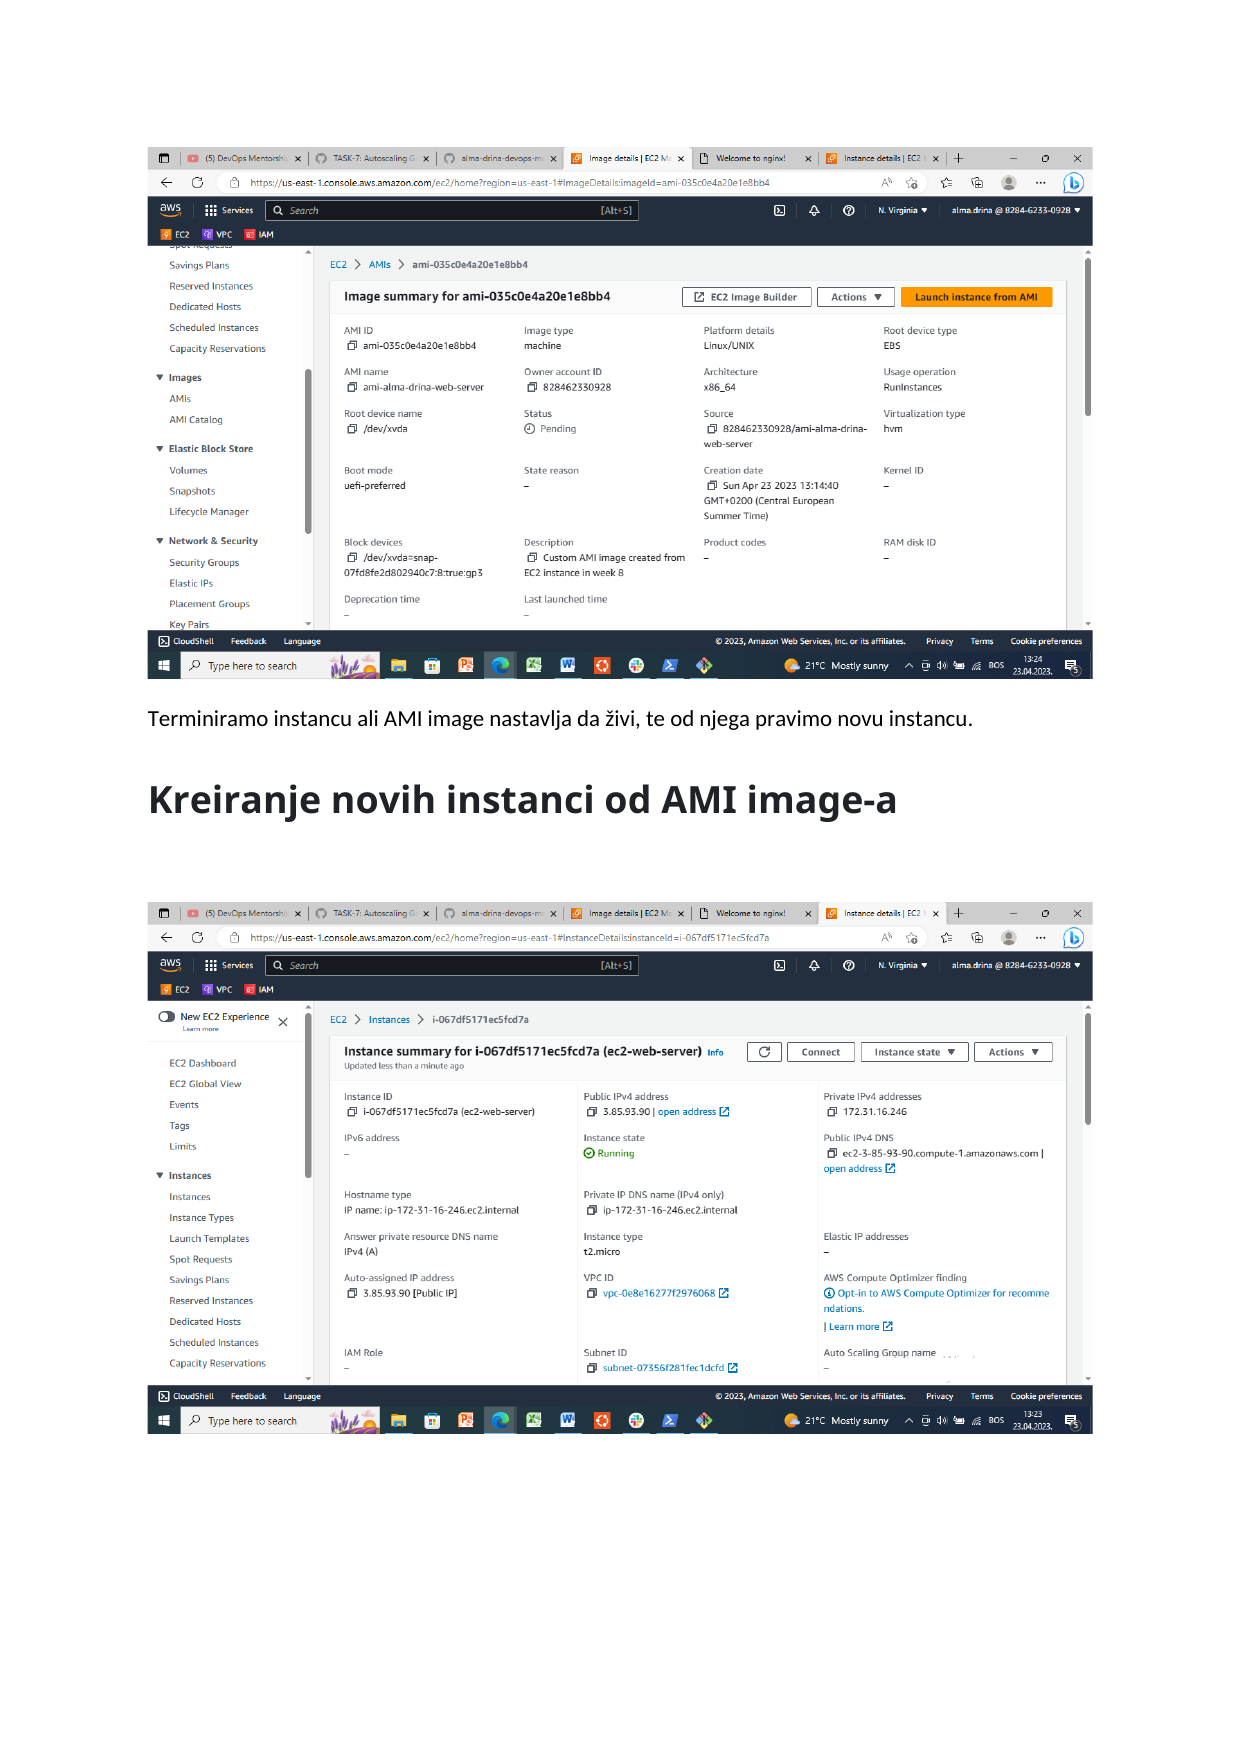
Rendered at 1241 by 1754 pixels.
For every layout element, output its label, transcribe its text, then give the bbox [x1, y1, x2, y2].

picture [147, 147, 1093, 679]
text Terminiramo instancu ali AMI image nastavlja da živi, te od njega pravimo novu instancu. [148, 704, 1093, 732]
subtitle Kreiranje novih instanci od AMI image-a [148, 773, 1093, 824]
picture [147, 902, 1093, 1434]
